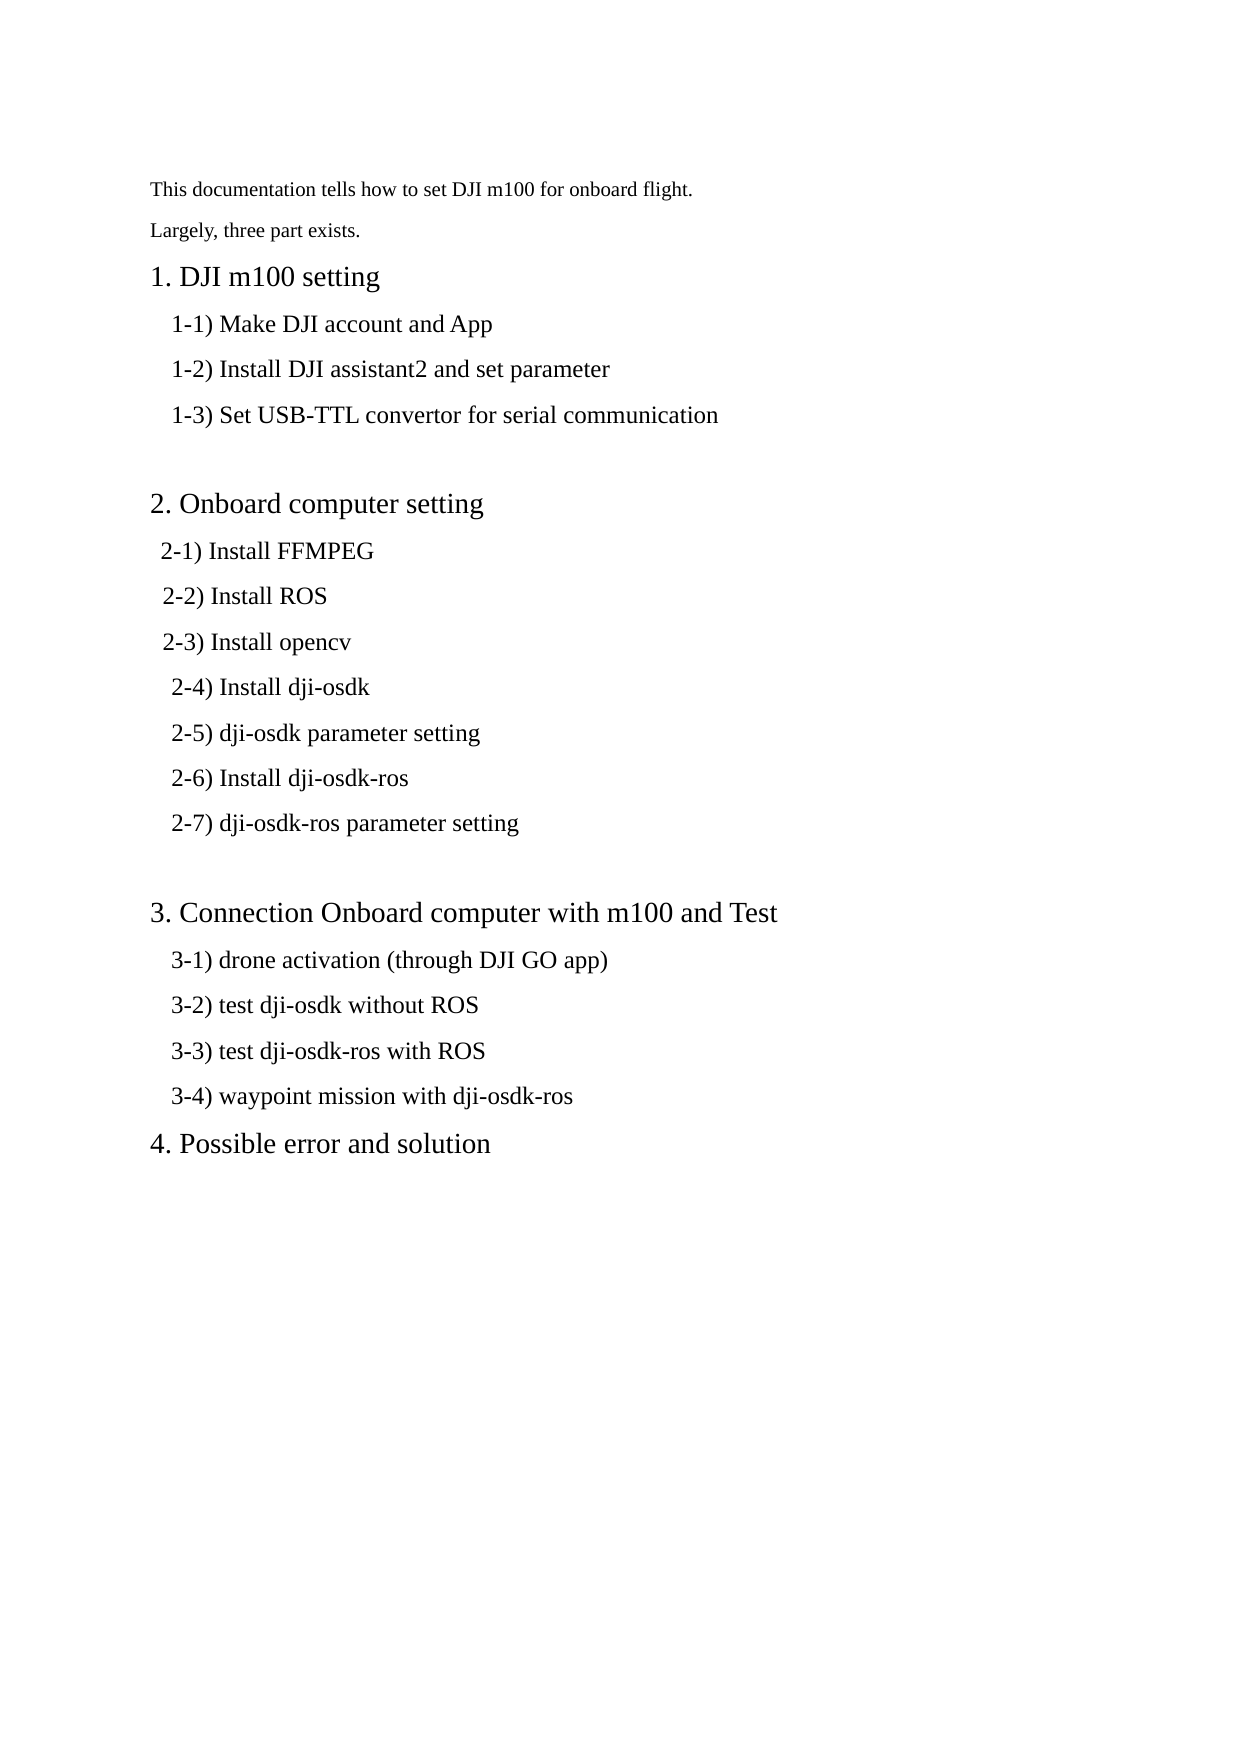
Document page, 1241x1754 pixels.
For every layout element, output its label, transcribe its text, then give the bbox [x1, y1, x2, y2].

text 2-5) dji-osdk parameter setting [150, 718, 1090, 746]
text 2. Onboard computer setting [150, 486, 1090, 519]
text 1-2) Install DJI assistant2 and set parameter [150, 354, 1090, 383]
text This documentation tells how to set DJI m100 for onboard flight. [150, 177, 1090, 201]
text 2-7) dji-osdk-ros parameter setting [150, 808, 1090, 837]
text 2-4) Install dji-osdk [150, 672, 1090, 701]
text 3-1) drone activation (through DJI GO app) [171, 945, 1090, 974]
text 1-3) Set USB-TTL convertor for serial communication [150, 400, 1090, 428]
text 2-1) Install FFMPEG [150, 536, 1090, 565]
text Largely, three part exists. [150, 218, 1090, 242]
text 1-1) Make DJI account and App [150, 309, 1090, 338]
text 2-3) Install opencv [150, 627, 1090, 656]
text 2-6) Install dji-osdk-ros [150, 763, 1090, 792]
text 2-2) Install ROS [150, 581, 1090, 610]
text 4. Possible error and solution [150, 1127, 1090, 1160]
text 1. DJI m100 setting [150, 259, 1090, 292]
text 3-3) test dji-osdk-ros with ROS [171, 1036, 1090, 1064]
text 3. Connection Onboard computer with m100 and Test [150, 895, 1090, 928]
text 3-2) test dji-osdk without ROS [171, 990, 1090, 1019]
text 3-4) waypoint mission with dji-osdk-ros [171, 1081, 1090, 1110]
